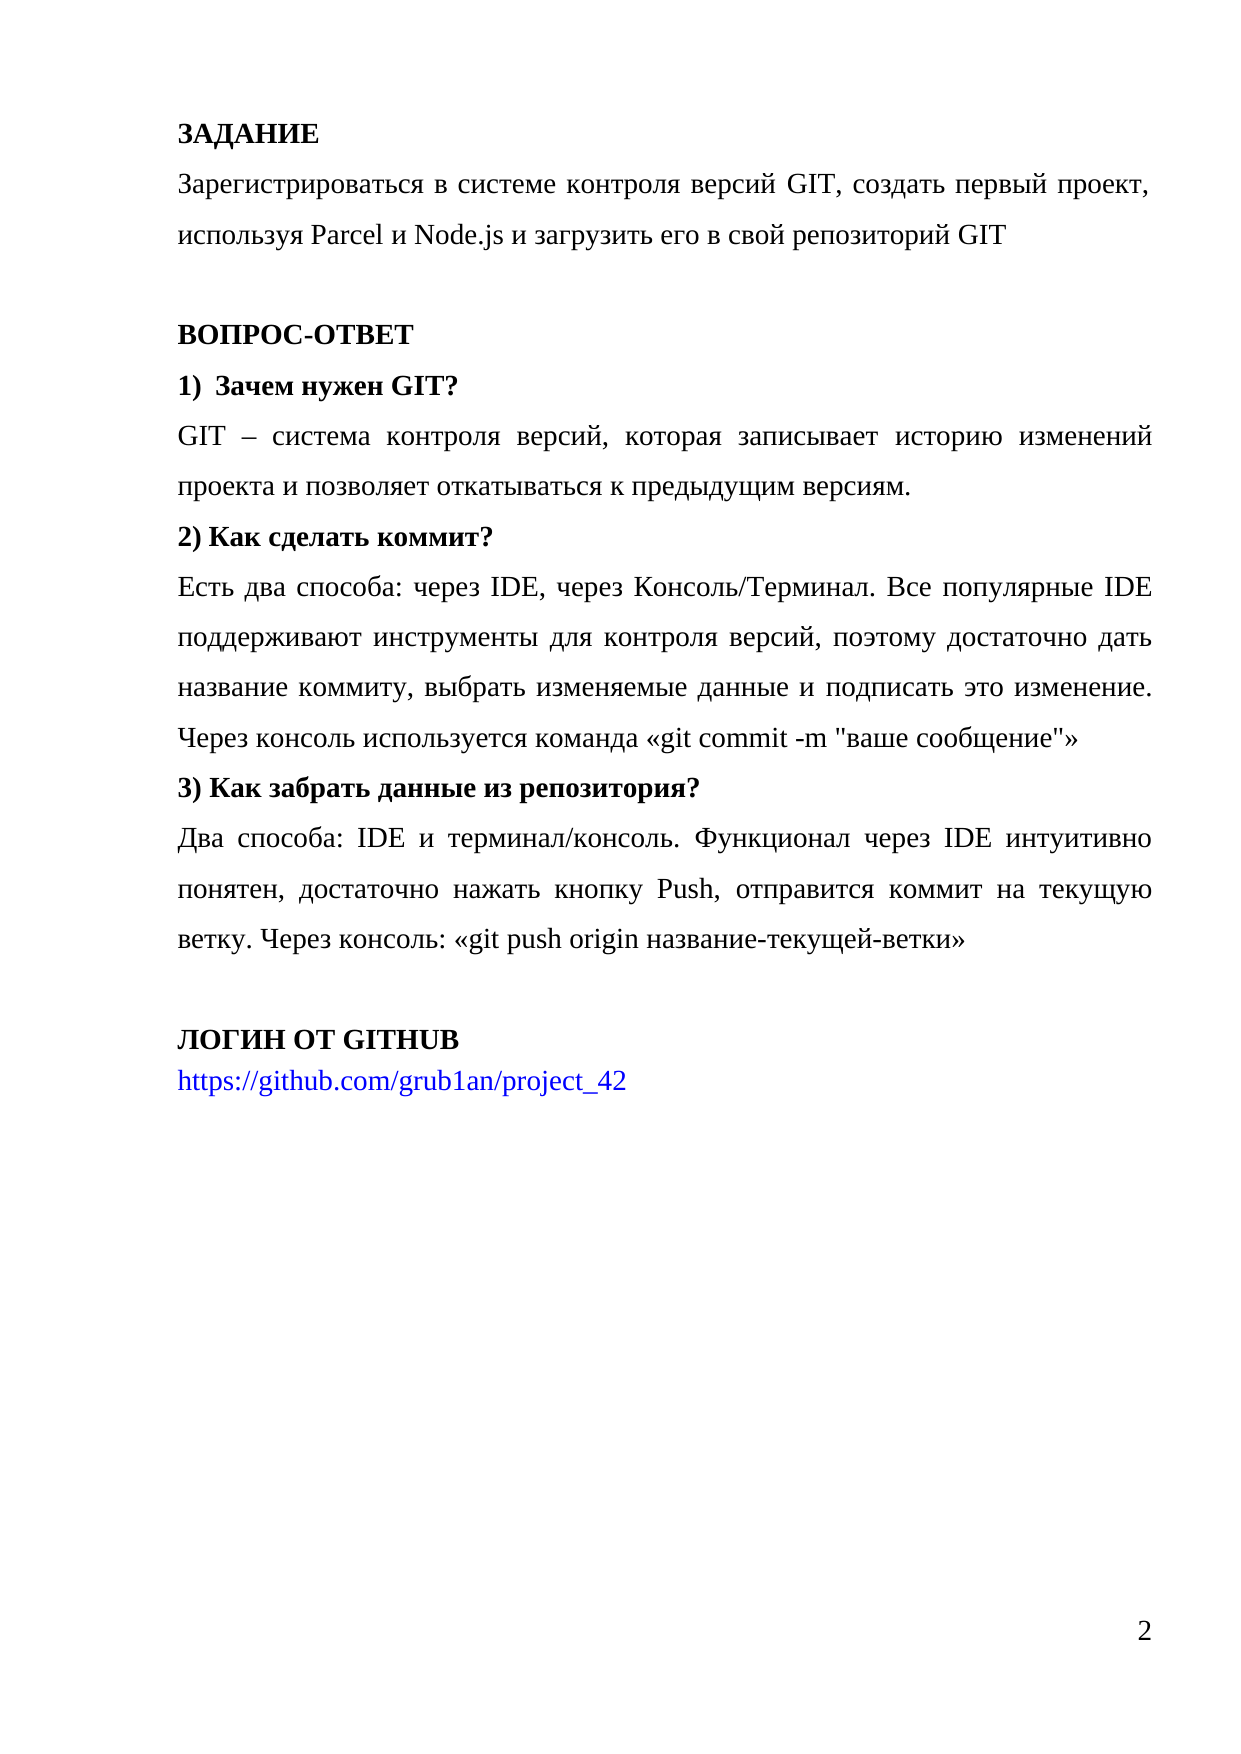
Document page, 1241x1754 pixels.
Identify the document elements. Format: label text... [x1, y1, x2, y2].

subtitle ЛОГИН ОТ GITHUB [177, 1022, 1198, 1055]
list Два способа: IDE и терминал/консоль. Функционал через IDE интуитивно понятен, достаточно нажать кнопку Push, отправится коммит на текущую ветку. Через консоль: «git push origin название-текущей-ветки» [177, 821, 1152, 955]
text GIT – система контроля версий, которая записывает историю изменений проекта и позволяет откатываться к предыдущим версиям. [177, 418, 1152, 502]
list Как сделать коммит? [177, 519, 1152, 552]
subtitle ВОПРОС-ОТВЕТ [177, 317, 1198, 351]
text Зарегистрироваться в системе контроля версий GIT, создать первый проект, используя Parcel и Node.js и загрузить его в свой репозиторий GIT [177, 167, 1198, 251]
list Зачем нужен GIT? [177, 368, 1152, 401]
list Как забрать данные из репозитория? [177, 770, 1152, 804]
list Есть два способа: через IDE, через Консоль/Терминал. Все популярные IDE поддерживают инструменты для контроля версий, поэтому достаточно дать название коммиту, выбрать изменяемые данные и подписать это изменение. Через консоль используется команда «git commit -m "ваше сообщение"» [177, 569, 1152, 753]
subtitle ЗАДАНИЕ [177, 116, 1198, 149]
subtitle https://github.com/grub1an/project_42 [177, 1063, 1198, 1097]
